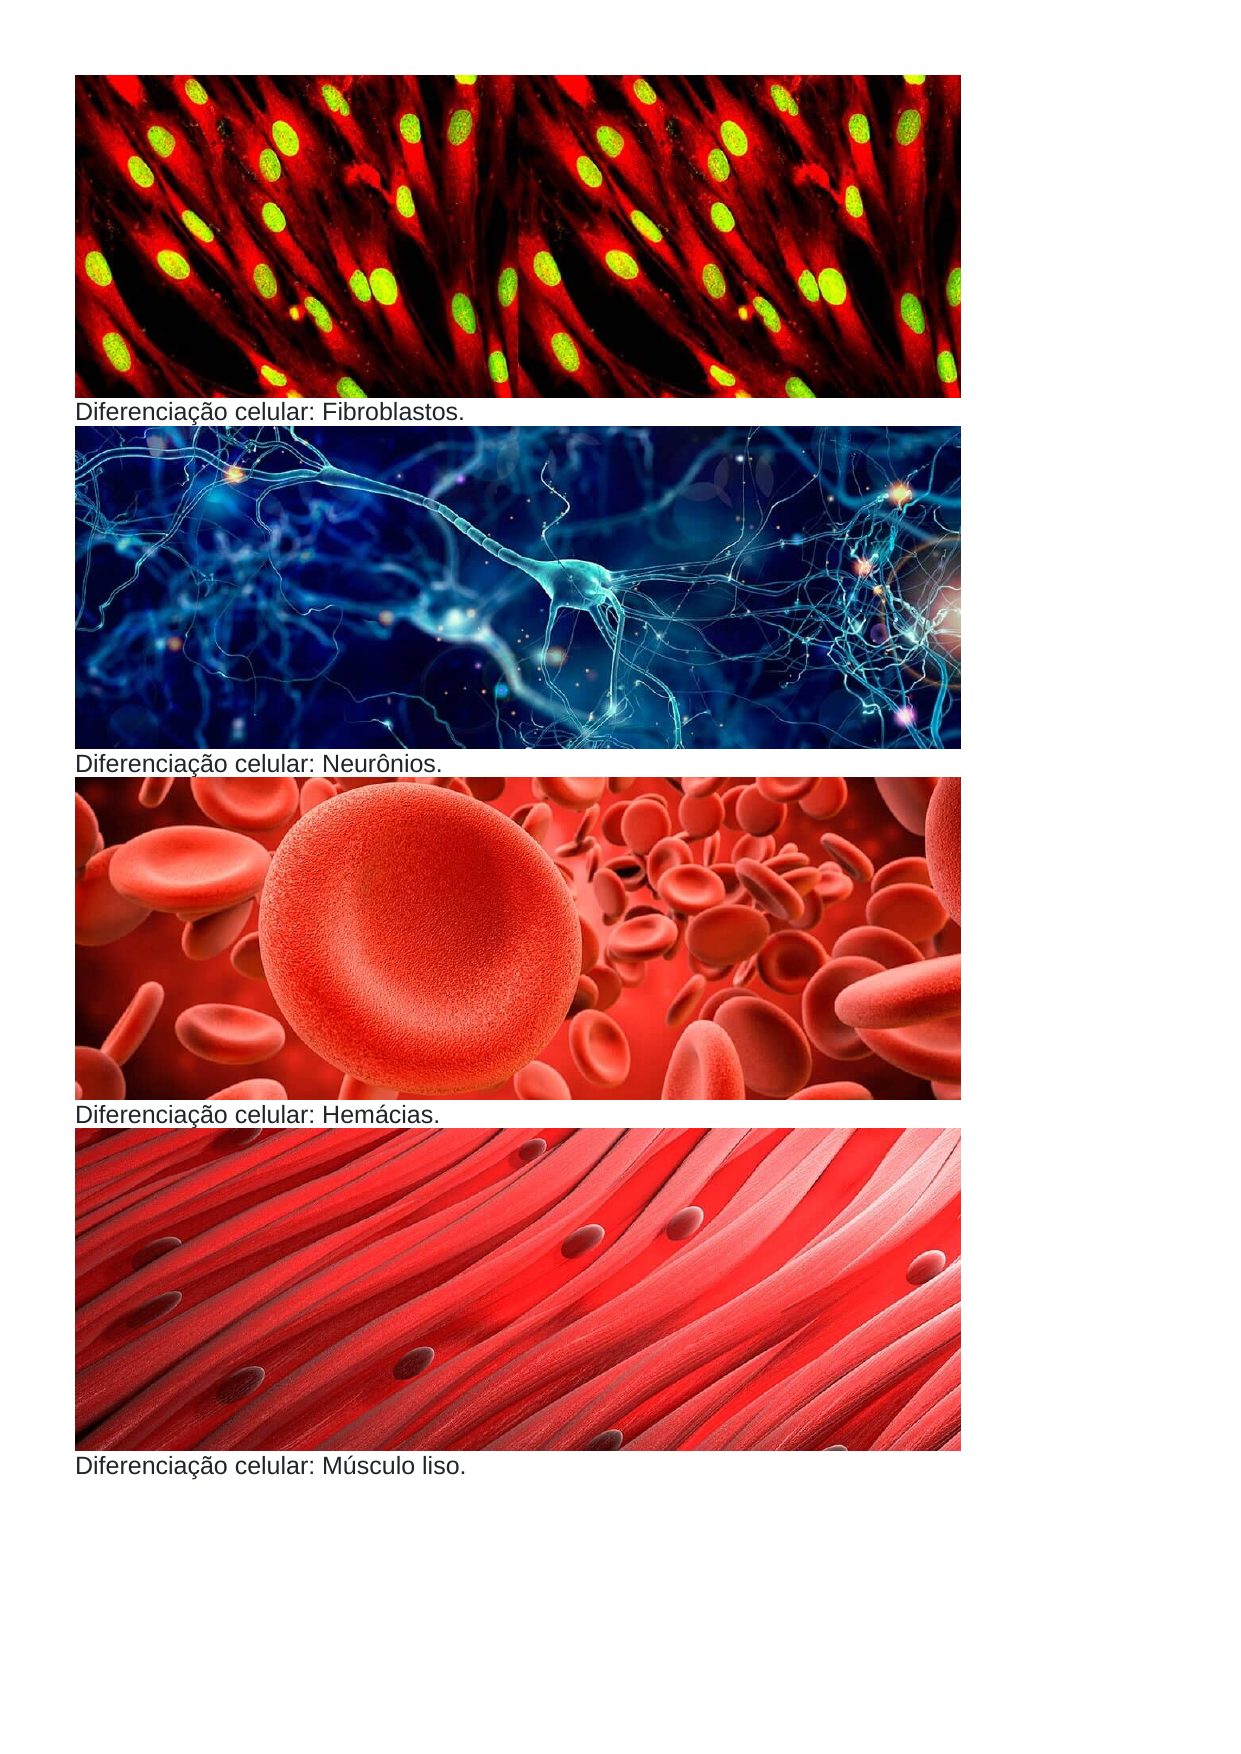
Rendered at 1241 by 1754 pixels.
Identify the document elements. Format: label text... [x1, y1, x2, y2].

text Diferenciação celular: Músculo liso. [75, 1451, 1165, 1479]
text Diferenciação celular: Neurônios. [75, 748, 1165, 777]
text Diferenciação celular: Fibroblastos. [75, 397, 1165, 426]
text Diferenciação celular: Hemácias. [75, 1100, 1165, 1128]
picture [75, 426, 961, 749]
picture [75, 1128, 961, 1451]
picture [75, 75, 961, 398]
picture [75, 777, 961, 1100]
